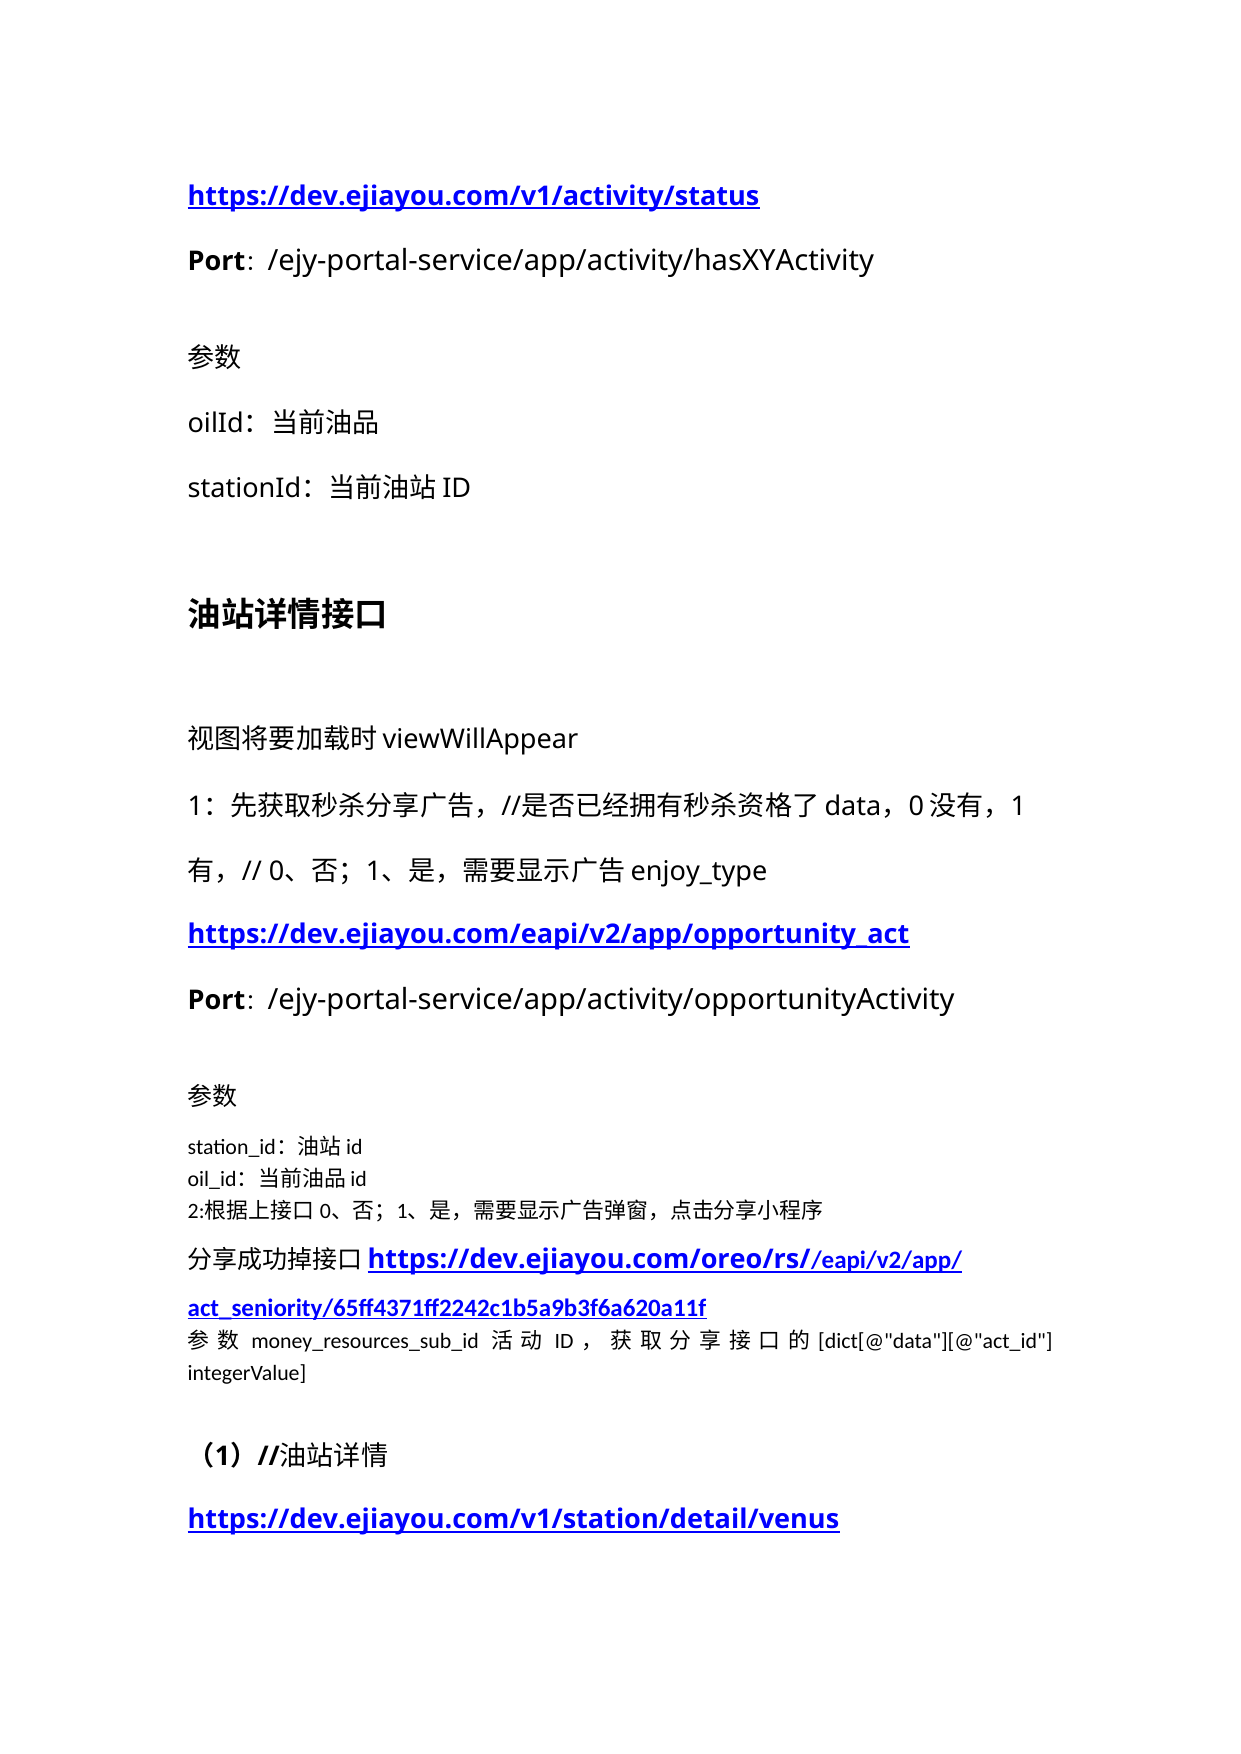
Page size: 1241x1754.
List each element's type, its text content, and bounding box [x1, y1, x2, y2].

text station_id：油站id [187, 1128, 1053, 1161]
text 1：先获取秒杀分享广告，//是否已经拥有秒杀资格了data，0没有，1有，// 0、否；1、是，需要显示广告enjoy_type [187, 771, 1053, 901]
text https://dev.ejiayou.com/eapi/v2/app/opportunity_act [187, 901, 1053, 966]
text （1）//油站详情 [187, 1421, 1053, 1486]
text 2:根据上接口 0、否；1、是，需要显示广告弹窗，点击分享小程序 [187, 1193, 1053, 1226]
text oil_id：当前油品id [187, 1161, 1053, 1193]
text Port：/ejy-portal-service/app/activity/opportunityActivity [187, 966, 1053, 1031]
text stationId：当前油站ID [187, 454, 1053, 519]
text oilId：当前油品 [187, 389, 1053, 454]
subtitle 油站详情接口 [187, 579, 1053, 644]
text https://dev.ejiayou.com/v1/activity/status [187, 162, 1053, 227]
text https://dev.ejiayou.com/v1/station/detail/venus [187, 1486, 1053, 1551]
text 参数 [187, 1063, 1053, 1128]
text 参数money_resources_sub_id活动ID，获取分享接口的[dict[@"data"][@"act_id"] integerValue] [187, 1323, 1053, 1388]
text 参数 [187, 324, 1053, 389]
text 分享成功掉接口https://dev.ejiayou.com/oreo/rs//eapi/v2/app/act_seniority/65ff4371ff2242c1b5a9b3f6a620a11f [187, 1226, 1053, 1323]
text 视图将要加载时viewWillAppear [187, 706, 1053, 771]
text Port：/ejy-portal-service/app/activity/hasXYActivity [187, 227, 1053, 292]
